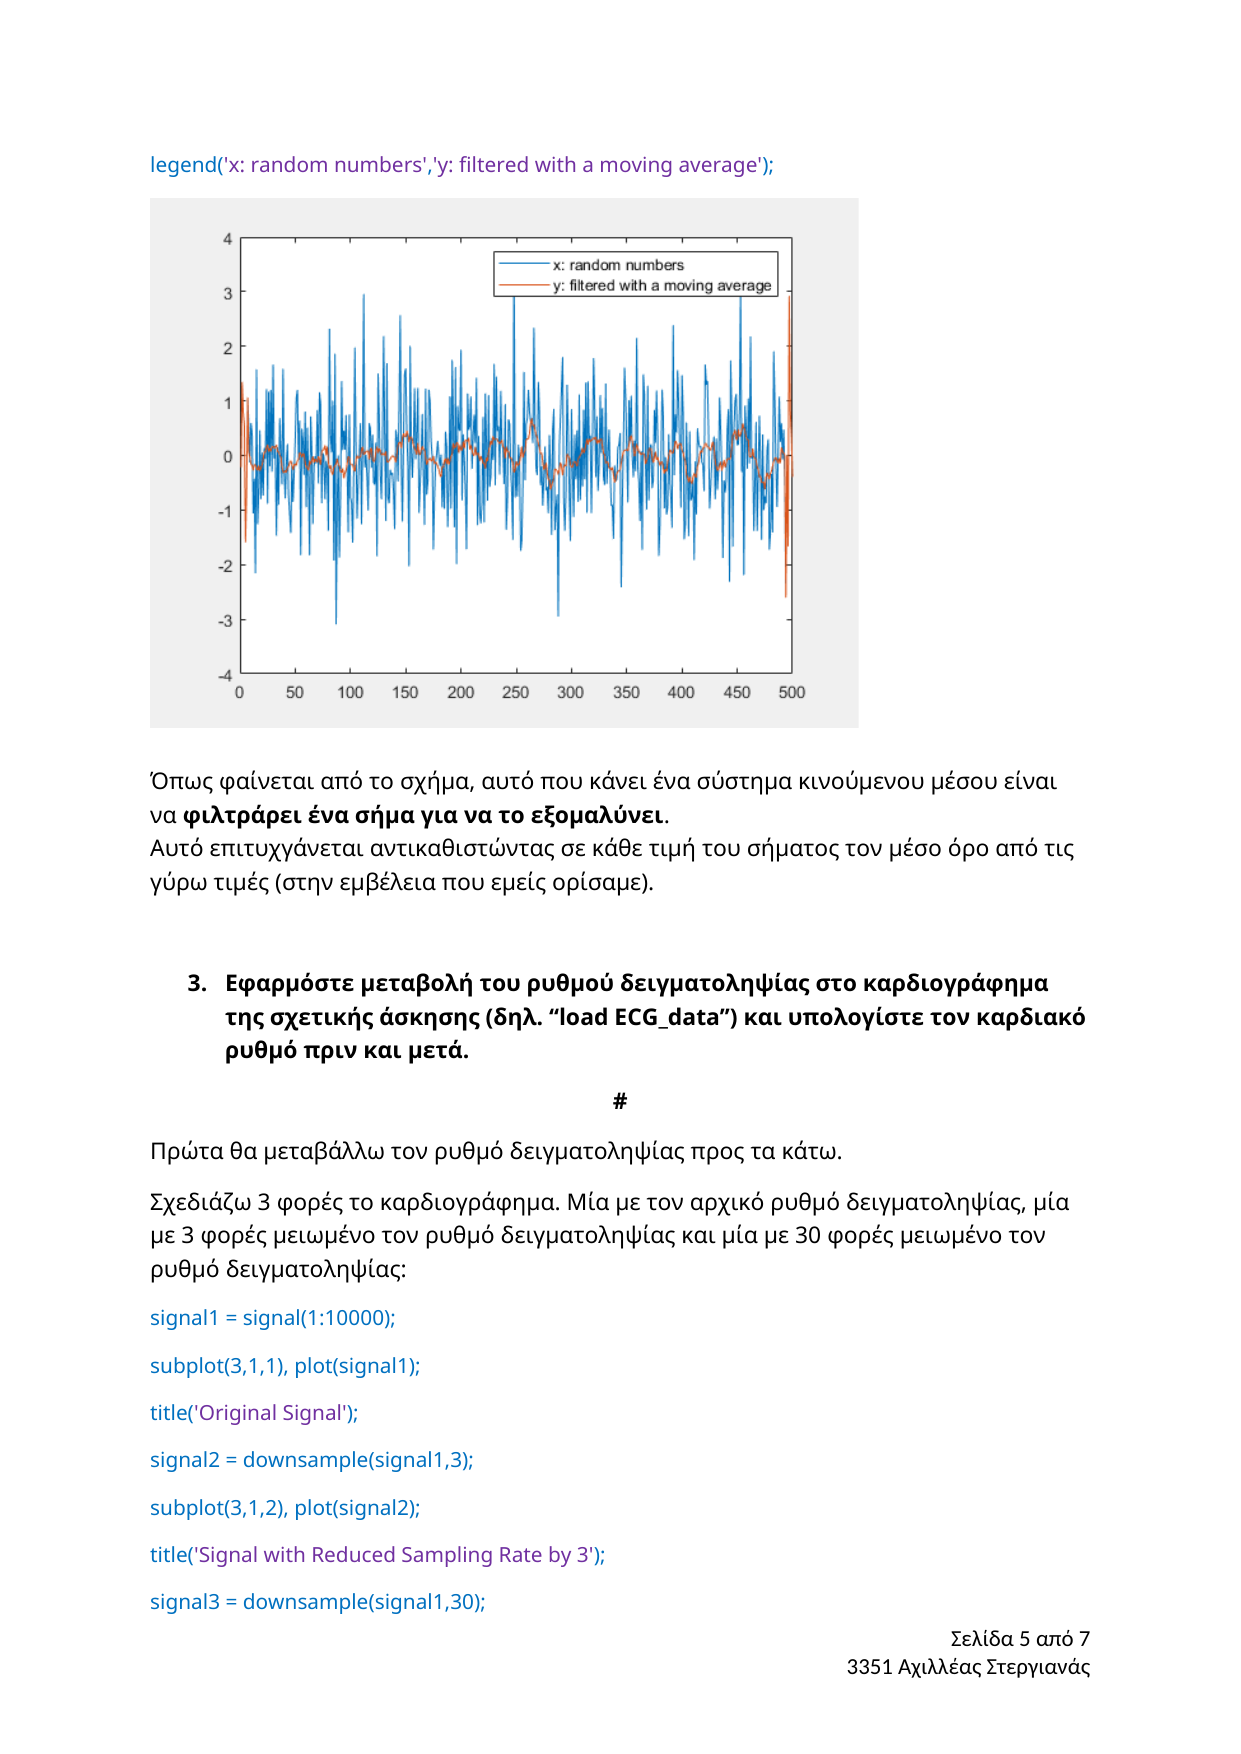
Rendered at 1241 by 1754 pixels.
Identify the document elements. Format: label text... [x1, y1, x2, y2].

picture [150, 198, 859, 728]
text Πρώτα θα μεταβάλλω τον ρυθμό δειγματοληψίας προς τα κάτω. [150, 1135, 1090, 1166]
text Όπως φαίνεται από το σχήμα, αυτό που κάνει ένα σύστημα κινούμενου μέσου είναι να φιλτράρει ένα σήμα για να το εξομαλύνει. Αυτό επιτυχγάνεται αντικαθιστώντας σε κάθε τιμή του σήματος τον μέσο όρο από τις γύρω τιμές (στην εμβέλεια που εμείς ορίσαμε). [150, 765, 1090, 897]
text Σχεδιάζω 3 φορές το καρδιογράφημα. Μία με τον αρχικό ρυθμό δειγματοληψίας, μία με 3 φορές μειωμένο τον ρυθμό δειγματοληψίας και μία με 30 φορές μειωμένο τον ρυθμό δειγματοληψίας: [150, 1186, 1090, 1284]
text signal3 = downsample(signal1,30); [150, 1587, 1090, 1616]
text # [150, 1085, 1090, 1116]
text subplot(3,1,2), plot(signal2); [150, 1493, 1090, 1521]
text legend('x: random numbers','y: filtered with a moving average'); [150, 150, 1090, 178]
text signal2 = downsample(signal1,3); [150, 1445, 1090, 1474]
list Εφαρμόστε μεταβολή του ρυθμού δειγματοληψίας στο καρδιογράφημα της σχετικής άσκησης (δηλ. ‘‘load ECG_data’’) και υπολογίστε τον καρδιακό ρυθμό πριν και μετά. [187, 967, 1090, 1066]
text signal1 = signal(1:10000); [150, 1303, 1090, 1332]
text subplot(3,1,1), plot(signal1); [150, 1351, 1090, 1379]
text title('Signal with Reduced Sampling Rate by 3'); [150, 1540, 1090, 1568]
text title('Original Signal'); [150, 1398, 1090, 1427]
